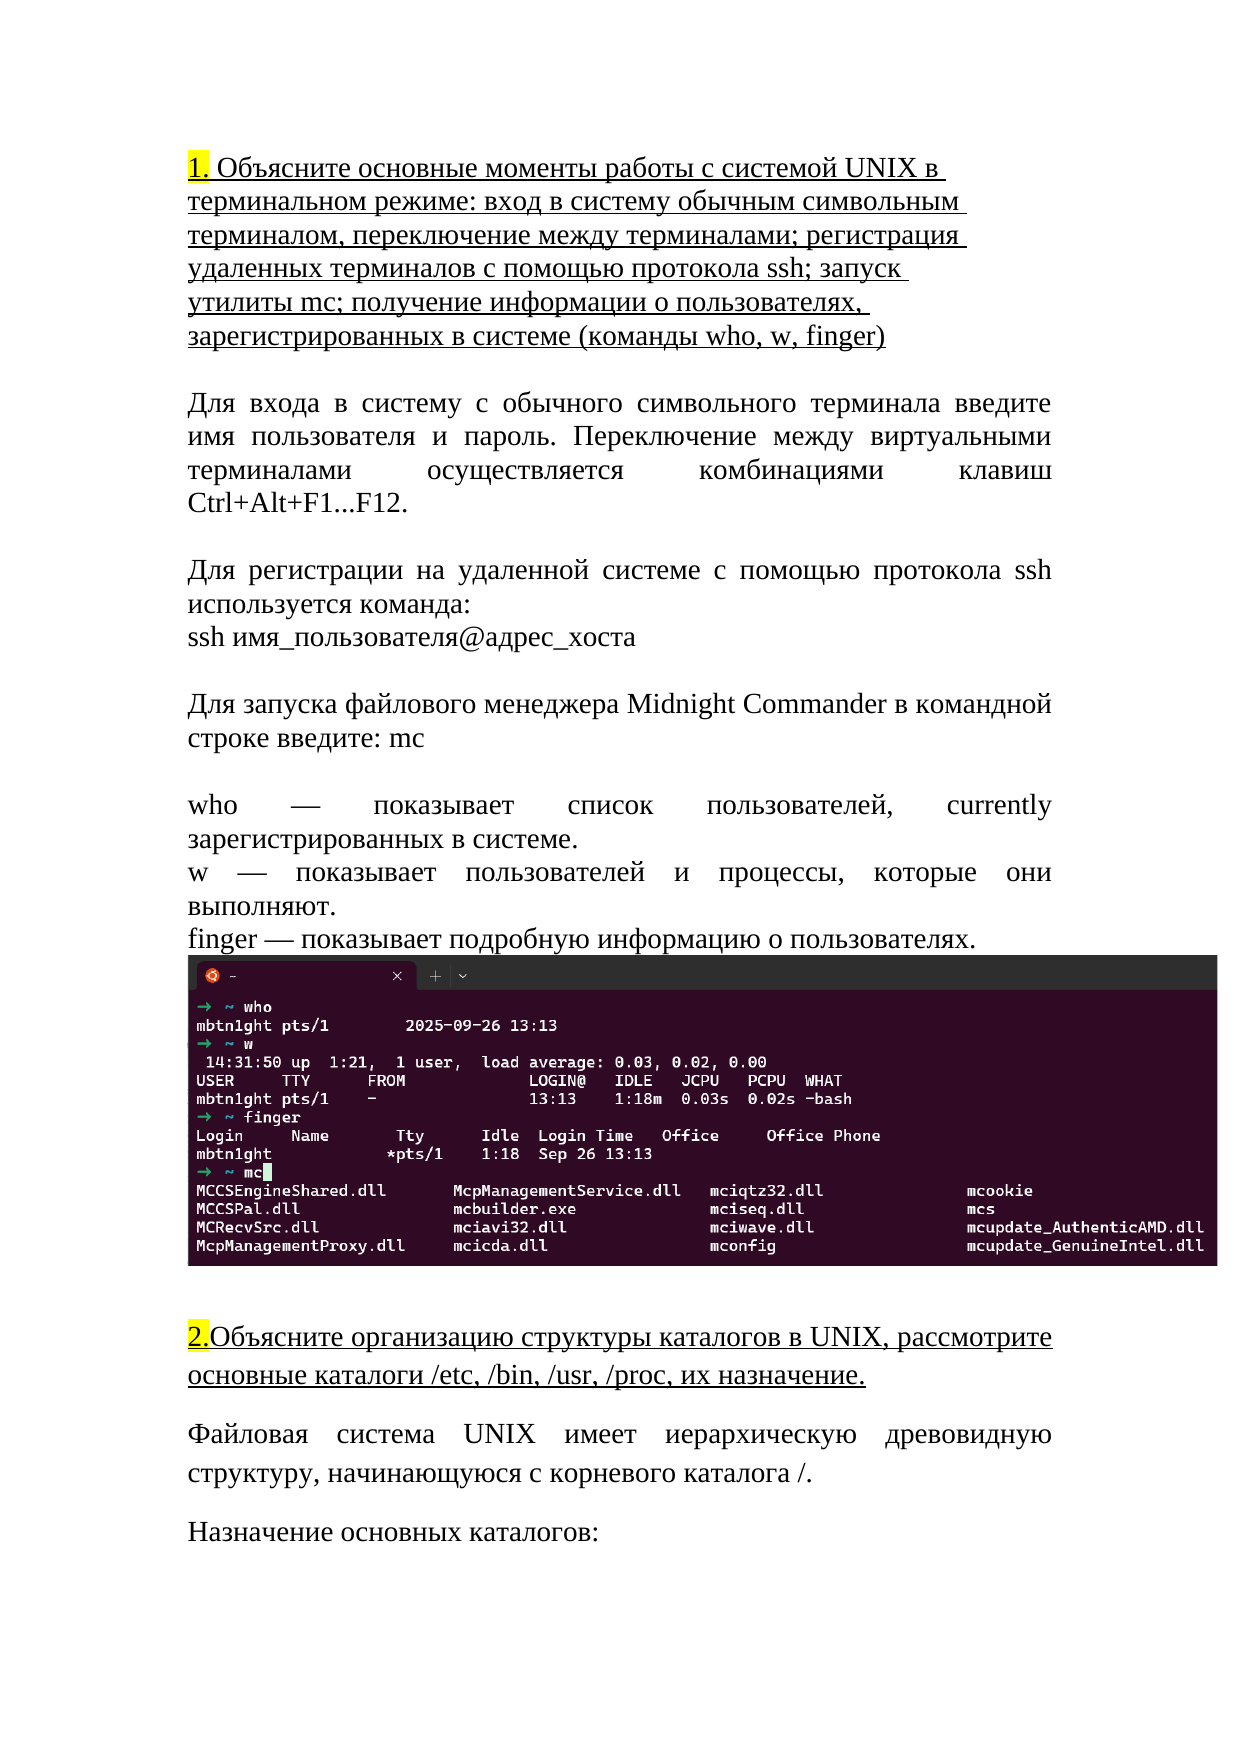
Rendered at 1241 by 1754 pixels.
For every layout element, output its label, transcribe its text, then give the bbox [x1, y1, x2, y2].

text w — показывает пользователей и процессы, которые они выполняют. [187, 854, 1053, 921]
picture [187, 955, 1218, 1266]
list 2.Объясните организацию структуры каталогов в UNIX, рассмотрите основные каталоги /etc, /bin, /usr, /proc, их назначение. [209, 1319, 1053, 1348]
text терминальном режиме: вход в систему обычным символьным [187, 183, 1053, 217]
text утилиты mc; получение информации о пользователях, [187, 284, 1053, 318]
text 1. Объясните основные моменты работы с системой UNIX в [209, 150, 1053, 183]
text Для входа в систему с обычного символьного терминала введите имя пользователя и пароль. Переключение между виртуальными терминалами осуществляется комбинациями клавиш Ctrl+Alt+F1...F12. [187, 385, 1053, 519]
text ssh имя_пользователя@адрес_хоста [187, 619, 1053, 653]
list 2.Объясните организацию структуры каталогов в UNIX, рассмотрите основные каталоги /etc, /bin, /usr, /proc, их назначение. [187, 1349, 1053, 1391]
text терминалом, переключение между терминалами; регистрация [187, 217, 1053, 251]
text Для запуска файлового менеджера Midnight Commander в командной строке введите: mc [187, 687, 1053, 754]
text who — показывает список пользователей, currently зарегистрированных в системе. [187, 787, 1053, 854]
text зарегистрированных в системе (команды who, w, finger) [187, 318, 1053, 351]
text Для регистрации на удаленной системе с помощью протокола ssh используется команда: [187, 552, 1053, 619]
list Назначение основных каталогов: [187, 1514, 1053, 1548]
text удаленных терминалов с помощью протокола ssh; запуск [187, 251, 1053, 284]
list Файловая система UNIX имеет иерархическую древовидную структуру, начинающуюся с корневого каталога /. [187, 1417, 1053, 1489]
text finger — показывает подробную информацию о пользователях. [187, 921, 1053, 955]
